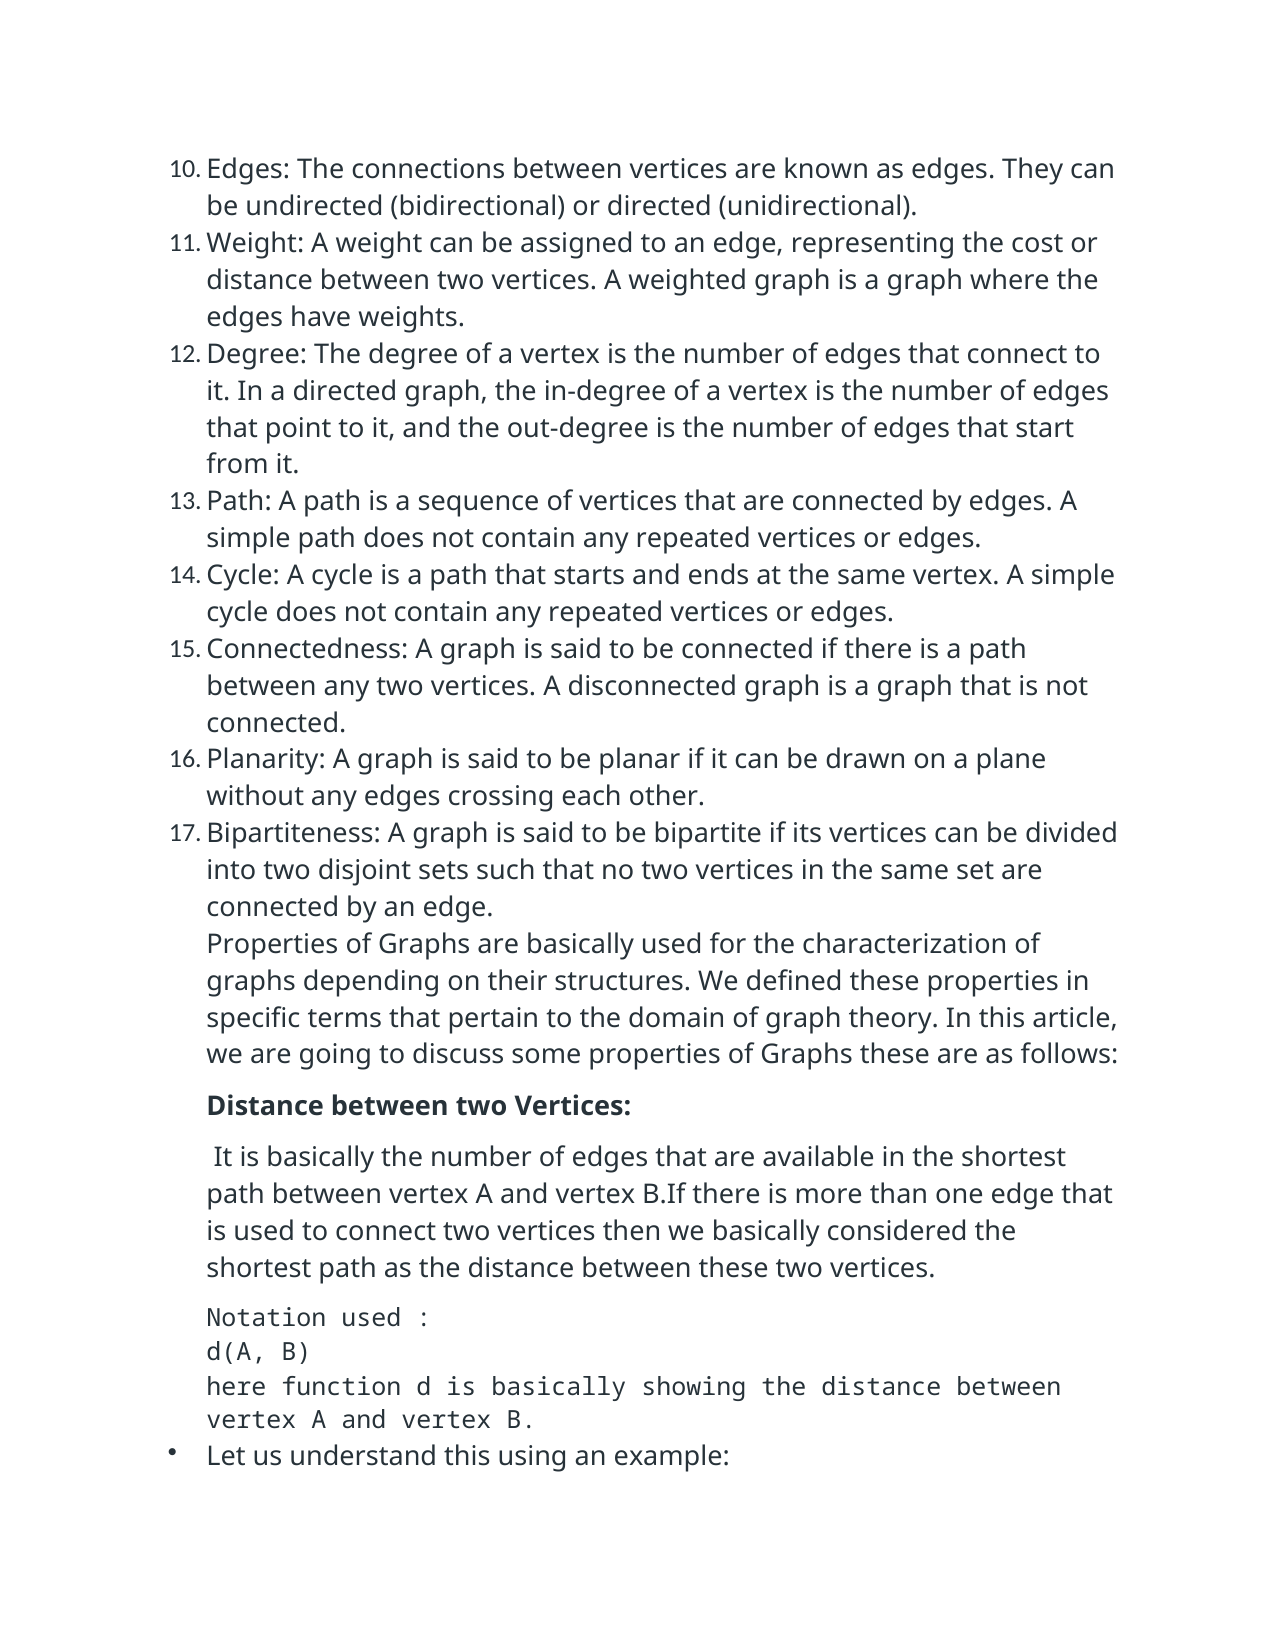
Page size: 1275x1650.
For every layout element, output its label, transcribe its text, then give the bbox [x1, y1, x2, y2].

list Weight: A weight can be assigned to an edge, representing the cost or distance between two vertices. A weighted graph is a graph where the edges have weights. [169, 224, 1125, 334]
list Let us understand this using an example: [169, 1436, 1125, 1473]
list Degree: The degree of a vertex is the number of edges that connect to it. In a directed graph, the in-degree of a vertex is the number of edges that point to it, and the out-degree is the number of edges that start from it. [169, 334, 1125, 482]
list Path: A path is a sequence of vertices that are connected by edges. A simple path does not contain any repeated vertices or edges. [169, 482, 1125, 556]
text Distance between two Vertices: [206, 1086, 1125, 1123]
list Connectedness: A graph is said to be connected if there is a path between any two vertices. A disconnected graph is a graph that is not connected. [169, 629, 1125, 740]
text It is basically the number of edges that are available in the shortest path between vertex A and vertex B.If there is more than one edge that is used to connect two vertices then we basically considered the shortest path as the distance between these two vertices. [206, 1138, 1125, 1285]
list Planarity: A graph is said to be planar if it can be drawn on a plane without any edges crossing each other. [169, 740, 1125, 814]
text Notation used : d(A, B) here function d is basically showing the distance between vertex A and vertex B. [206, 1300, 1125, 1436]
list Cycle: A cycle is a path that starts and ends at the same vertex. A simple cycle does not contain any repeated vertices or edges. [169, 556, 1125, 629]
list Edges: The connections between vertices are known as edges. They can be undirected (bidirectional) or directed (unidirectional). [169, 150, 1125, 224]
list Bipartiteness: A graph is said to be bipartite if its vertices can be divided into two disjoint sets such that no two vertices in the same set are connected by an edge. [169, 814, 1125, 924]
text Properties of Graphs are basically used for the characterization of graphs depending on their structures. We defined these properties in specific terms that pertain to the domain of graph theory. In this article, we are going to discuss some properties of Graphs these are as follows: [206, 924, 1125, 1072]
